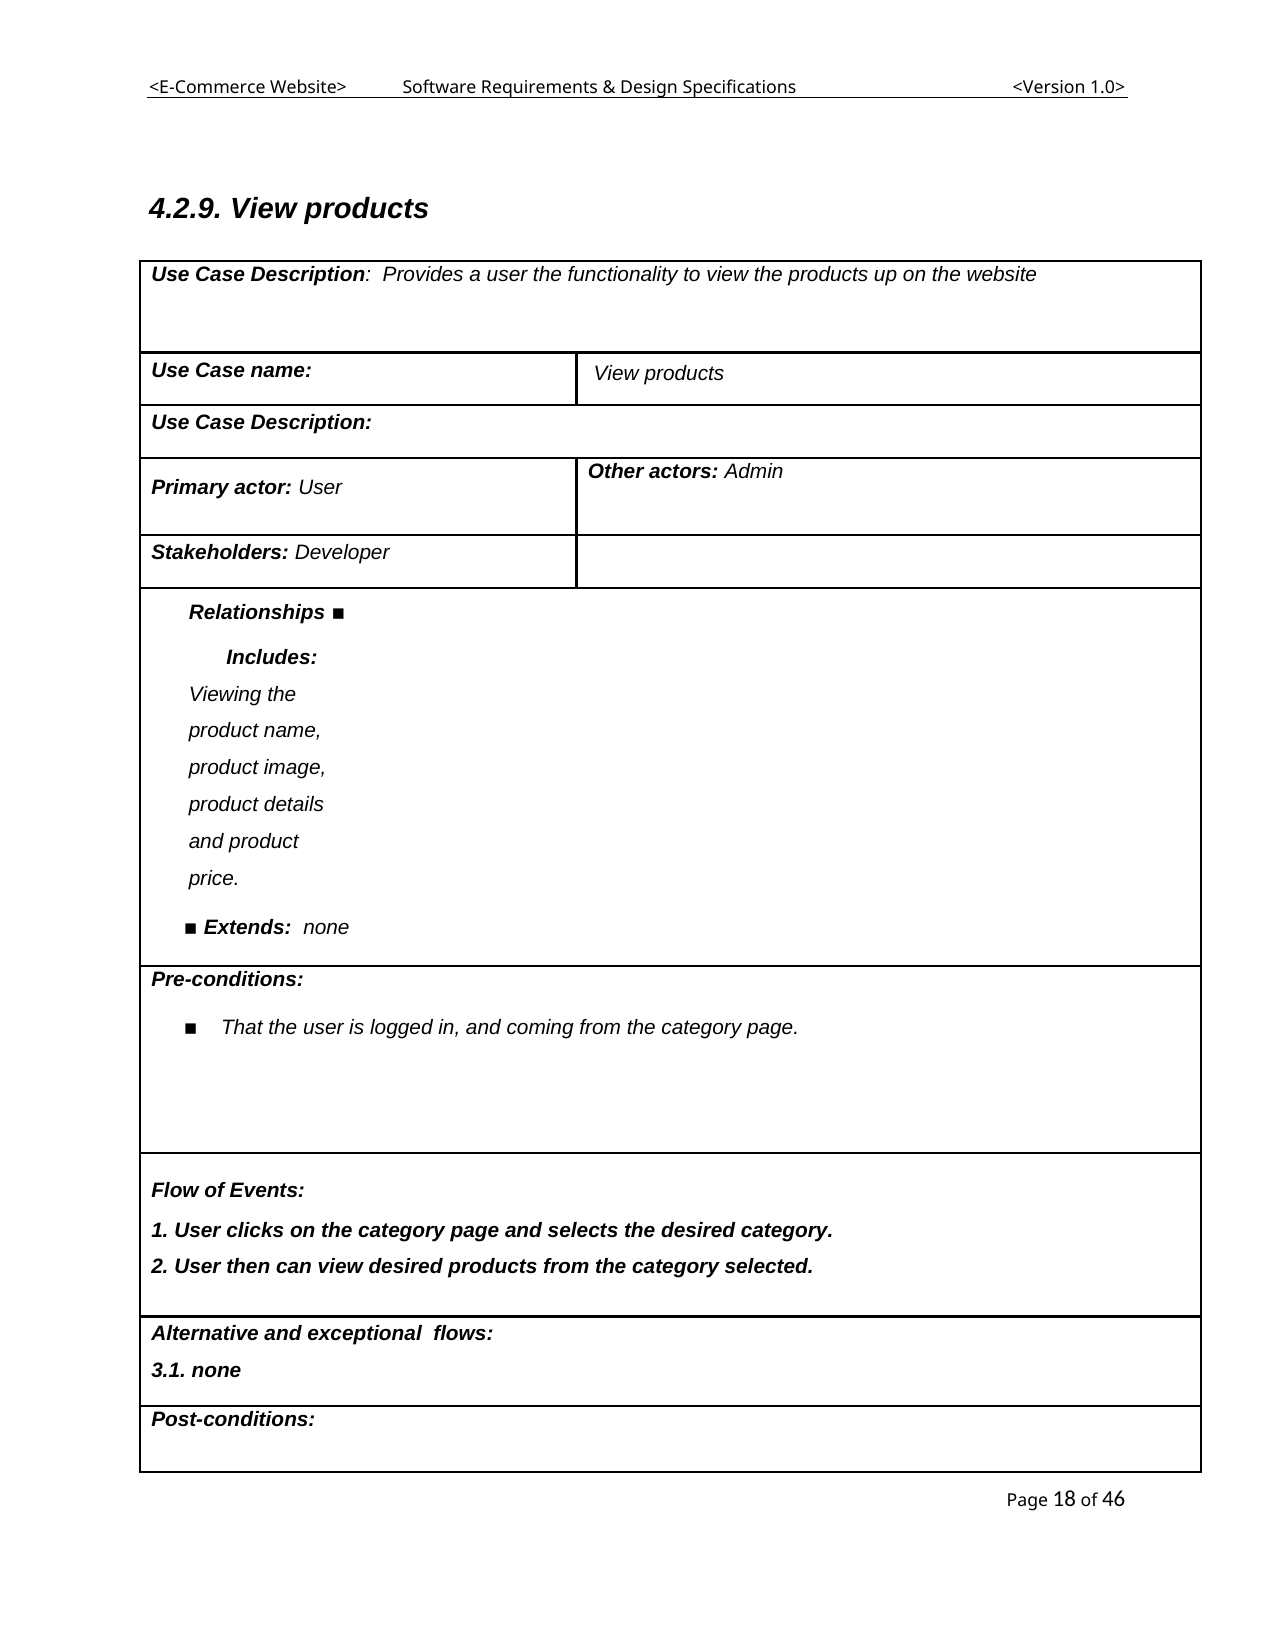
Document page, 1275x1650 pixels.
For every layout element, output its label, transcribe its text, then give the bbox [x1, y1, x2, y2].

table_cell Pre-conditions: ▪ That the user is logged in, and coming from the category page. [141, 967, 1200, 1152]
table_cell Primary actor: User [141, 459, 575, 534]
table_cell Other actors: Admin [578, 459, 1200, 534]
subtitle 4.2.9. View products [149, 191, 1125, 225]
table_cell Alternative and exceptional flows: 3.1. none [141, 1318, 1200, 1404]
table_cell View products [578, 354, 1200, 404]
table_cell Stakeholders: Developer [141, 536, 575, 587]
table_cell Use Case Description: [141, 406, 1200, 457]
table_cell Use Case name: [141, 354, 575, 404]
table_cell Relationships ▪ Includes: Viewing the product name, product image, product details and product price. ▪ Extends: none [141, 589, 1200, 965]
table_header Use Case Description: Provides a user the functionality to view the products up on the website [141, 262, 1200, 351]
table_cell Flow of Events: 1. User clicks on the category page and selects the desired category. 2. User then can view desired products from the category selected. [141, 1154, 1200, 1315]
table_cell [578, 536, 1200, 587]
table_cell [141, 1407, 1200, 1471]
